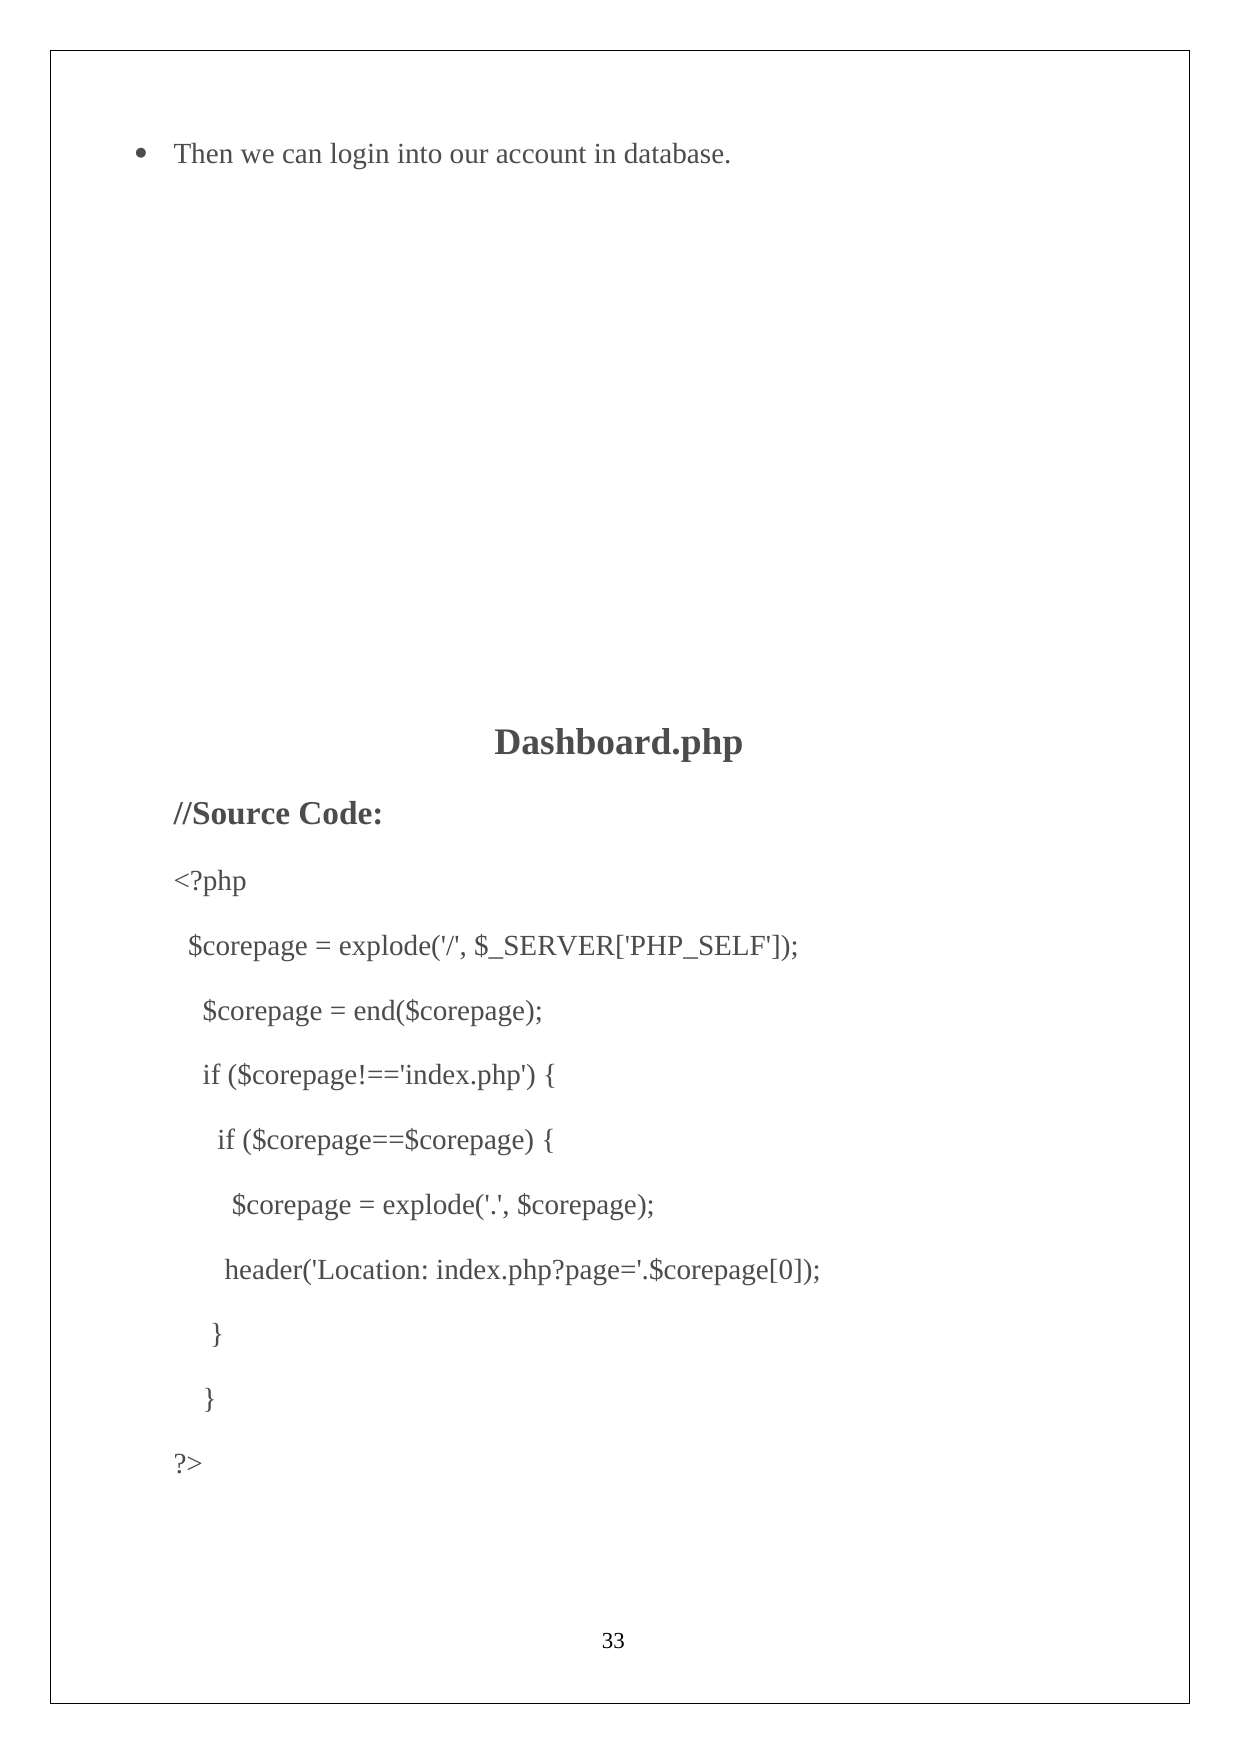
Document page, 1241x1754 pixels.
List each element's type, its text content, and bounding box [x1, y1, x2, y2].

list Then we can login into our account in database. [136, 136, 1090, 169]
text $corepage = explode('.', $corepage); [173, 1187, 1090, 1221]
text Dashboard.php [173, 719, 1090, 762]
text $corepage = explode('/', $_SERVER['PHP_SELF']); [173, 928, 1090, 961]
text //Source Code: [173, 793, 1090, 832]
text } [173, 1381, 1090, 1415]
text header('Location: index.php?page='.$corepage[0]); [173, 1252, 1090, 1285]
text if ($corepage!=='index.php') { [173, 1057, 1090, 1091]
text $corepage = end($corepage); [173, 993, 1090, 1026]
text ?> [173, 1446, 1090, 1480]
text } [173, 1317, 1090, 1350]
text if ($corepage==$corepage) { [173, 1122, 1090, 1156]
text <?php [173, 863, 1090, 897]
